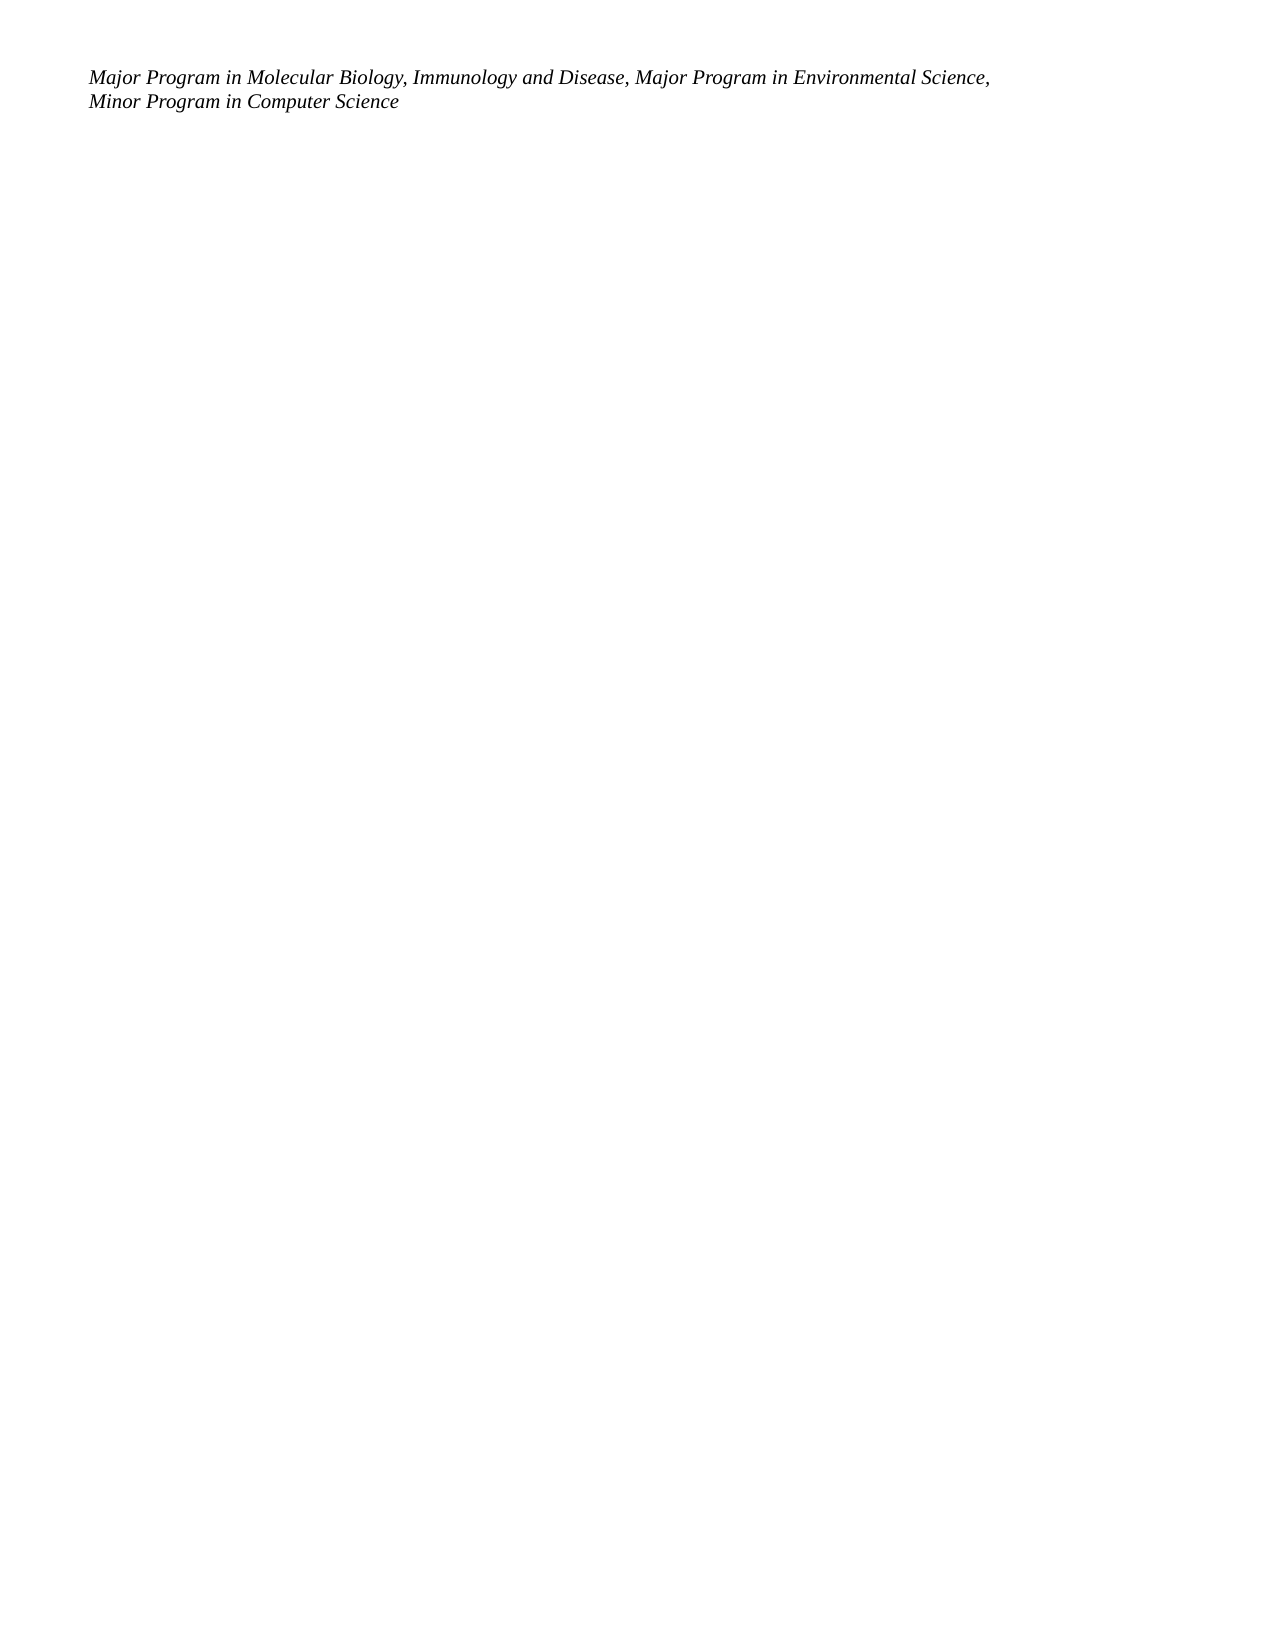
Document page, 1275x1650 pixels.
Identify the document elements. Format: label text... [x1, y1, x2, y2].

text Minor Program in Computer Science [88, 89, 1186, 113]
text Major Program in Molecular Biology, Immunology and Disease, Major Program in Environmental Science, [88, 65, 1186, 89]
